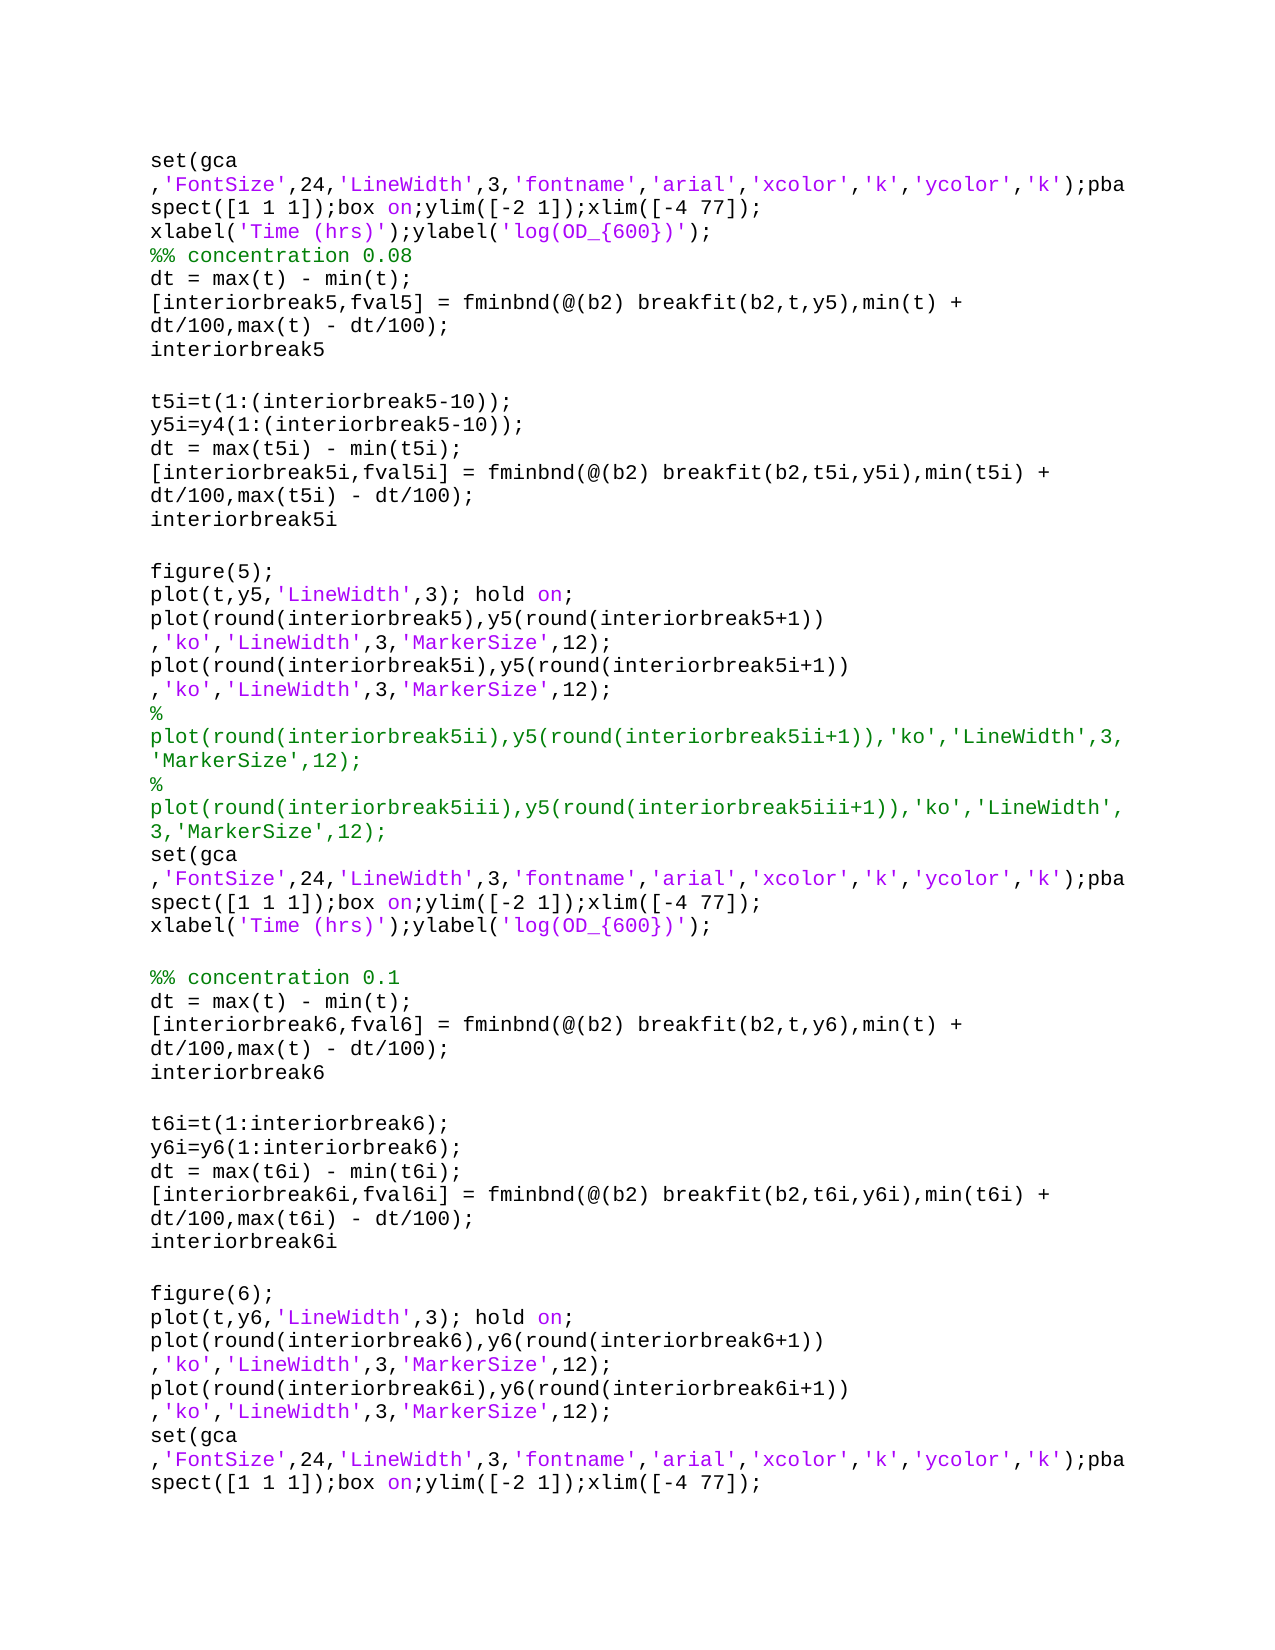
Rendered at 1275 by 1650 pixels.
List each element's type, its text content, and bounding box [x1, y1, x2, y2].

text plot(t,y5,'LineWidth',3); hold on; [150, 584, 1125, 608]
text set(gca,'FontSize',24,'LineWidth',3,'fontname','arial','xcolor','k','ycolor','k');pbaspect([1 1 1]);box on;ylim([-2 1]);xlim([-4 77]); [150, 150, 1125, 221]
text dt = max(t) - min(t); [150, 991, 1125, 1014]
text [interiorbreak6i,fval6i] = fminbnd(@(b2) breakfit(b2,t6i,y6i),min(t6i) + dt/100,max(t6i) - dt/100); [150, 1184, 1125, 1232]
text set(gca,'FontSize',24,'LineWidth',3,'fontname','arial','xcolor','k','ycolor','k');pbaspect([1 1 1]);box on;ylim([-2 1]);xlim([-4 77]); [150, 1425, 1125, 1496]
text y5i=y4(1:(interiorbreak5-10)); [150, 414, 1125, 438]
text interiorbreak5i [150, 509, 1125, 533]
text interiorbreak6 [150, 1062, 1125, 1085]
text % plot(round(interiorbreak5ii),y5(round(interiorbreak5ii+1)),'ko','LineWidth',3,'MarkerSize',12); [150, 703, 1125, 773]
text figure(5); [150, 561, 1125, 584]
text set(gca,'FontSize',24,'LineWidth',3,'fontname','arial','xcolor','k','ycolor','k');pbaspect([1 1 1]);box on;ylim([-2 1]);xlim([-4 77]); [150, 844, 1125, 915]
text dt = max(t5i) - min(t5i); [150, 438, 1125, 462]
text y6i=y6(1:interiorbreak6); [150, 1137, 1125, 1161]
text figure(6); [150, 1283, 1125, 1307]
text [interiorbreak5i,fval5i] = fminbnd(@(b2) breakfit(b2,t5i,y5i),min(t5i) + dt/100,max(t5i) - dt/100); [150, 462, 1125, 509]
text xlabel('Time (hrs)');ylabel('log(OD_{600})'); [150, 915, 1125, 939]
text interiorbreak6i [150, 1232, 1125, 1255]
text [interiorbreak6,fval6] = fminbnd(@(b2) breakfit(b2,t,y6),min(t) + dt/100,max(t) - dt/100); [150, 1014, 1125, 1062]
text plot(round(interiorbreak5),y5(round(interiorbreak5+1)),'ko','LineWidth',3,'MarkerSize',12); [150, 608, 1125, 655]
text %% concentration 0.08 [150, 244, 1125, 268]
text plot(round(interiorbreak6i),y6(round(interiorbreak6i+1)),'ko','LineWidth',3,'MarkerSize',12); [150, 1378, 1125, 1425]
text [interiorbreak5,fval5] = fminbnd(@(b2) breakfit(b2,t,y5),min(t) + dt/100,max(t) - dt/100); [150, 292, 1125, 339]
text t5i=t(1:(interiorbreak5-10)); [150, 391, 1125, 414]
text % plot(round(interiorbreak5iii),y5(round(interiorbreak5iii+1)),'ko','LineWidth',3,'MarkerSize',12); [150, 773, 1125, 844]
text %% concentration 0.1 [150, 967, 1125, 991]
text plot(round(interiorbreak5i),y5(round(interiorbreak5i+1)),'ko','LineWidth',3,'MarkerSize',12); [150, 655, 1125, 703]
text dt = max(t6i) - min(t6i); [150, 1161, 1125, 1184]
text plot(round(interiorbreak6),y6(round(interiorbreak6+1)),'ko','LineWidth',3,'MarkerSize',12); [150, 1331, 1125, 1378]
text plot(t,y6,'LineWidth',3); hold on; [150, 1307, 1125, 1331]
text dt = max(t) - min(t); [150, 268, 1125, 292]
text interiorbreak5 [150, 339, 1125, 363]
text t6i=t(1:interiorbreak6); [150, 1113, 1125, 1137]
text xlabel('Time (hrs)');ylabel('log(OD_{600})'); [150, 221, 1125, 244]
